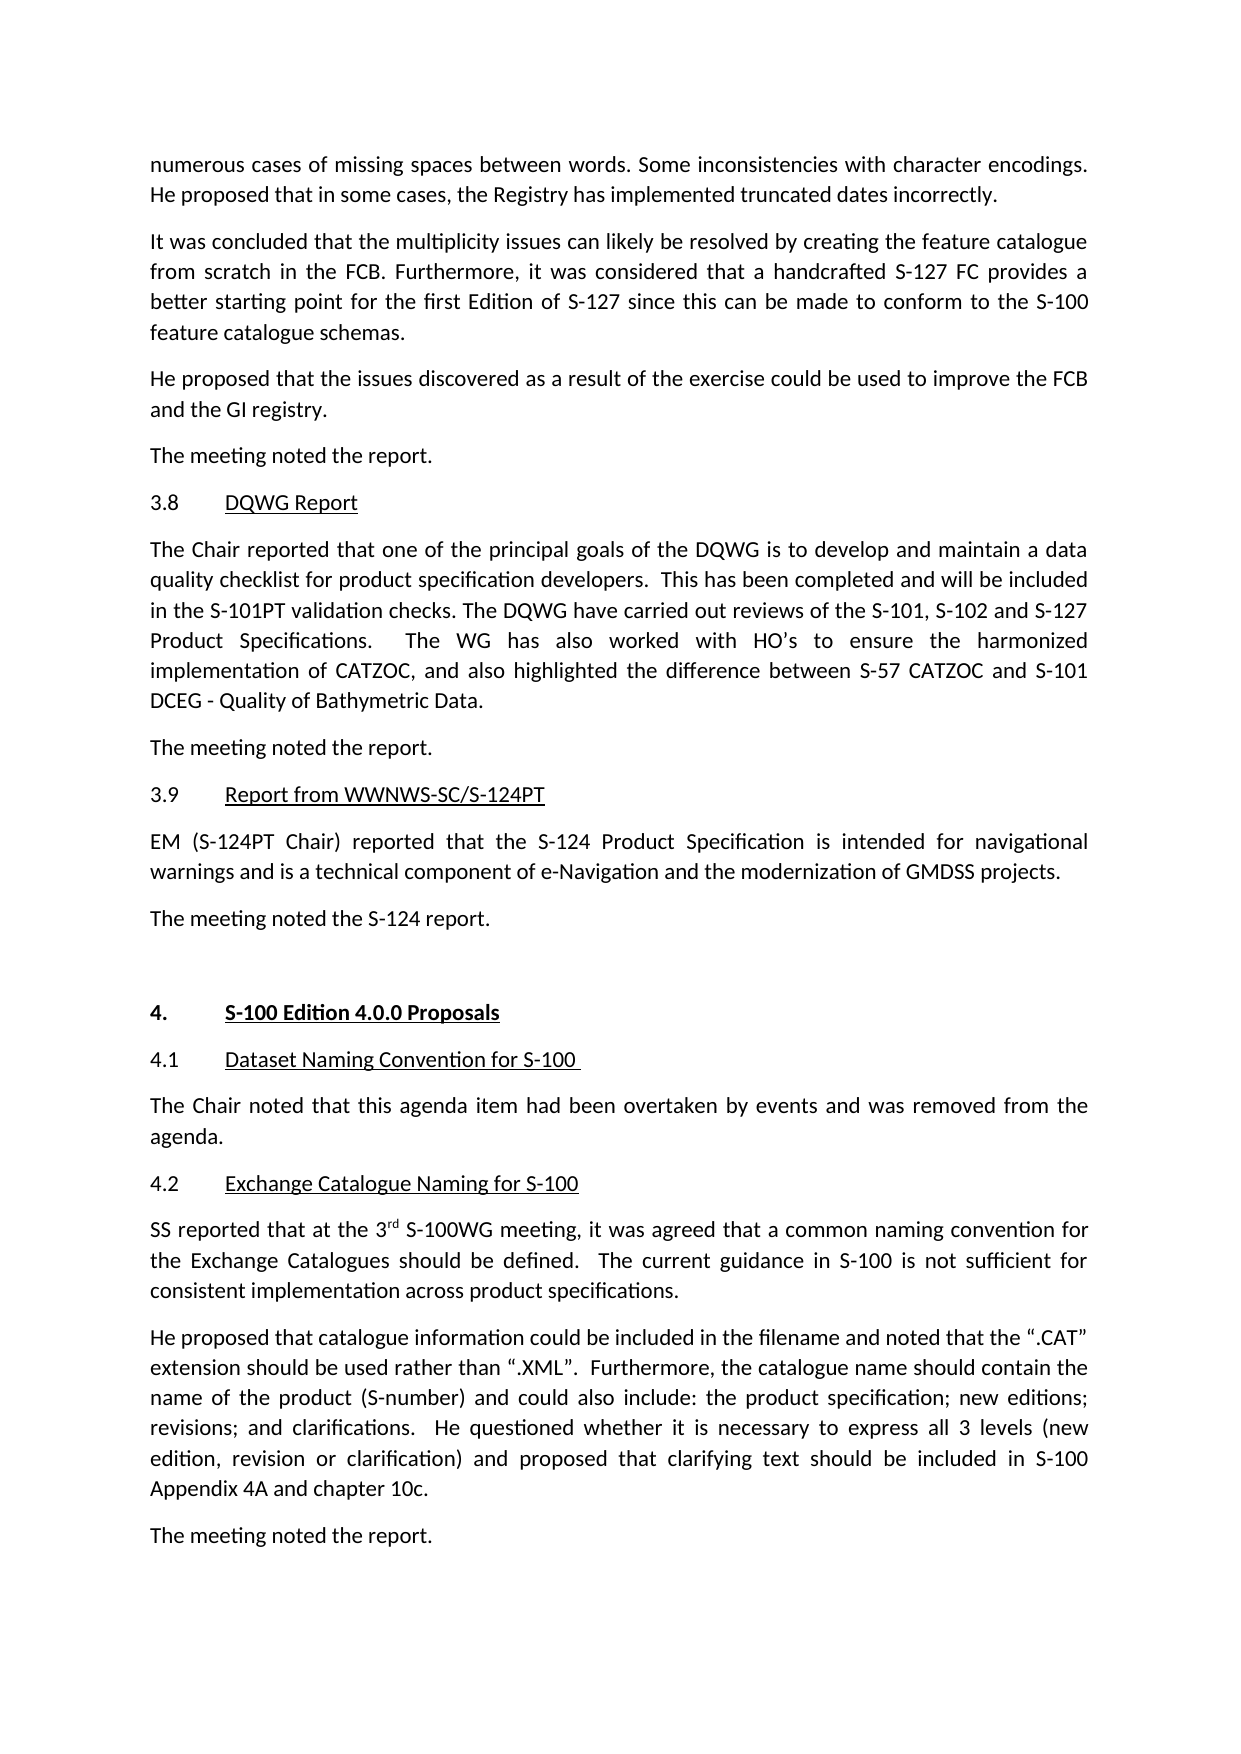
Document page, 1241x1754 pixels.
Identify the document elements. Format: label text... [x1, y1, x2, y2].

text The meeting noted the S-124 report. [150, 904, 1090, 932]
text EM (S-124PT Chair) reported that the S-124 Product Specification is intended for navigational warnings and is a technical component of e-Navigation and the modernization of GMDSS projects. [150, 827, 1090, 885]
text SS reported that at the 3rd S-100WG meeting, it was agreed that a common naming convention for the Exchange Catalogues should be defined. The current guidance in S-100 is not sufficient for consistent implementation across product specifications. [150, 1216, 1090, 1304]
text 4.1 Dataset Naming Convention for S-100 [150, 1045, 1090, 1073]
text He proposed that catalogue information could be included in the filename and noted that the “.CAT” extension should be used rather than “.XML”. Furthermore, the catalogue name should contain the name of the product (S-number) and could also include: the product specification; new editions; revisions; and clarifications. He questioned whether it is necessary to express all 3 levels (new edition, revision or clarification) and proposed that clarifying text should be included in S-100 Appendix 4A and chapter 10c. [150, 1323, 1090, 1502]
text The Chair noted that this agenda item had been overtaken by events and was removed from the agenda. [150, 1092, 1090, 1150]
text The meeting noted the report. [150, 442, 1090, 470]
text He proposed that the issues discovered as a result of the exercise could be used to improve the FCB and the GI registry. [150, 364, 1090, 423]
text The meeting noted the report. [150, 733, 1090, 761]
text 4. S-100 Edition 4.0.0 Proposals [150, 998, 1090, 1026]
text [150, 150, 1090, 208]
text 3.9 Report from WWNWS-SC/S-124PT [150, 780, 1090, 808]
text 4.2 Exchange Catalogue Naming for S-100 [150, 1169, 1090, 1197]
text 3.8 DQWG Report [150, 488, 1090, 517]
text The meeting noted the report. [150, 1521, 1090, 1549]
text It was concluded that the multiplicity issues can likely be resolved by creating the feature catalogue from scratch in the FCB. Furthermore, it was considered that a handcrafted S-127 FC provides a better starting point for the first Edition of S-127 since this can be made to conform to the S-100 feature catalogue schemas. [150, 227, 1090, 346]
text The Chair reported that one of the principal goals of the DQWG is to develop and maintain a data quality checklist for product specification developers. This has been completed and will be included in the S-101PT validation checks. The DQWG have carried out reviews of the S-101, S-102 and S-127 Product Specifications. The WG has also worked with HO’s to ensure the harmonized implementation of CATZOC, and also highlighted the difference between S-57 CATZOC and S-101 DCEG - Quality of Bathymetric Data. [150, 535, 1090, 714]
